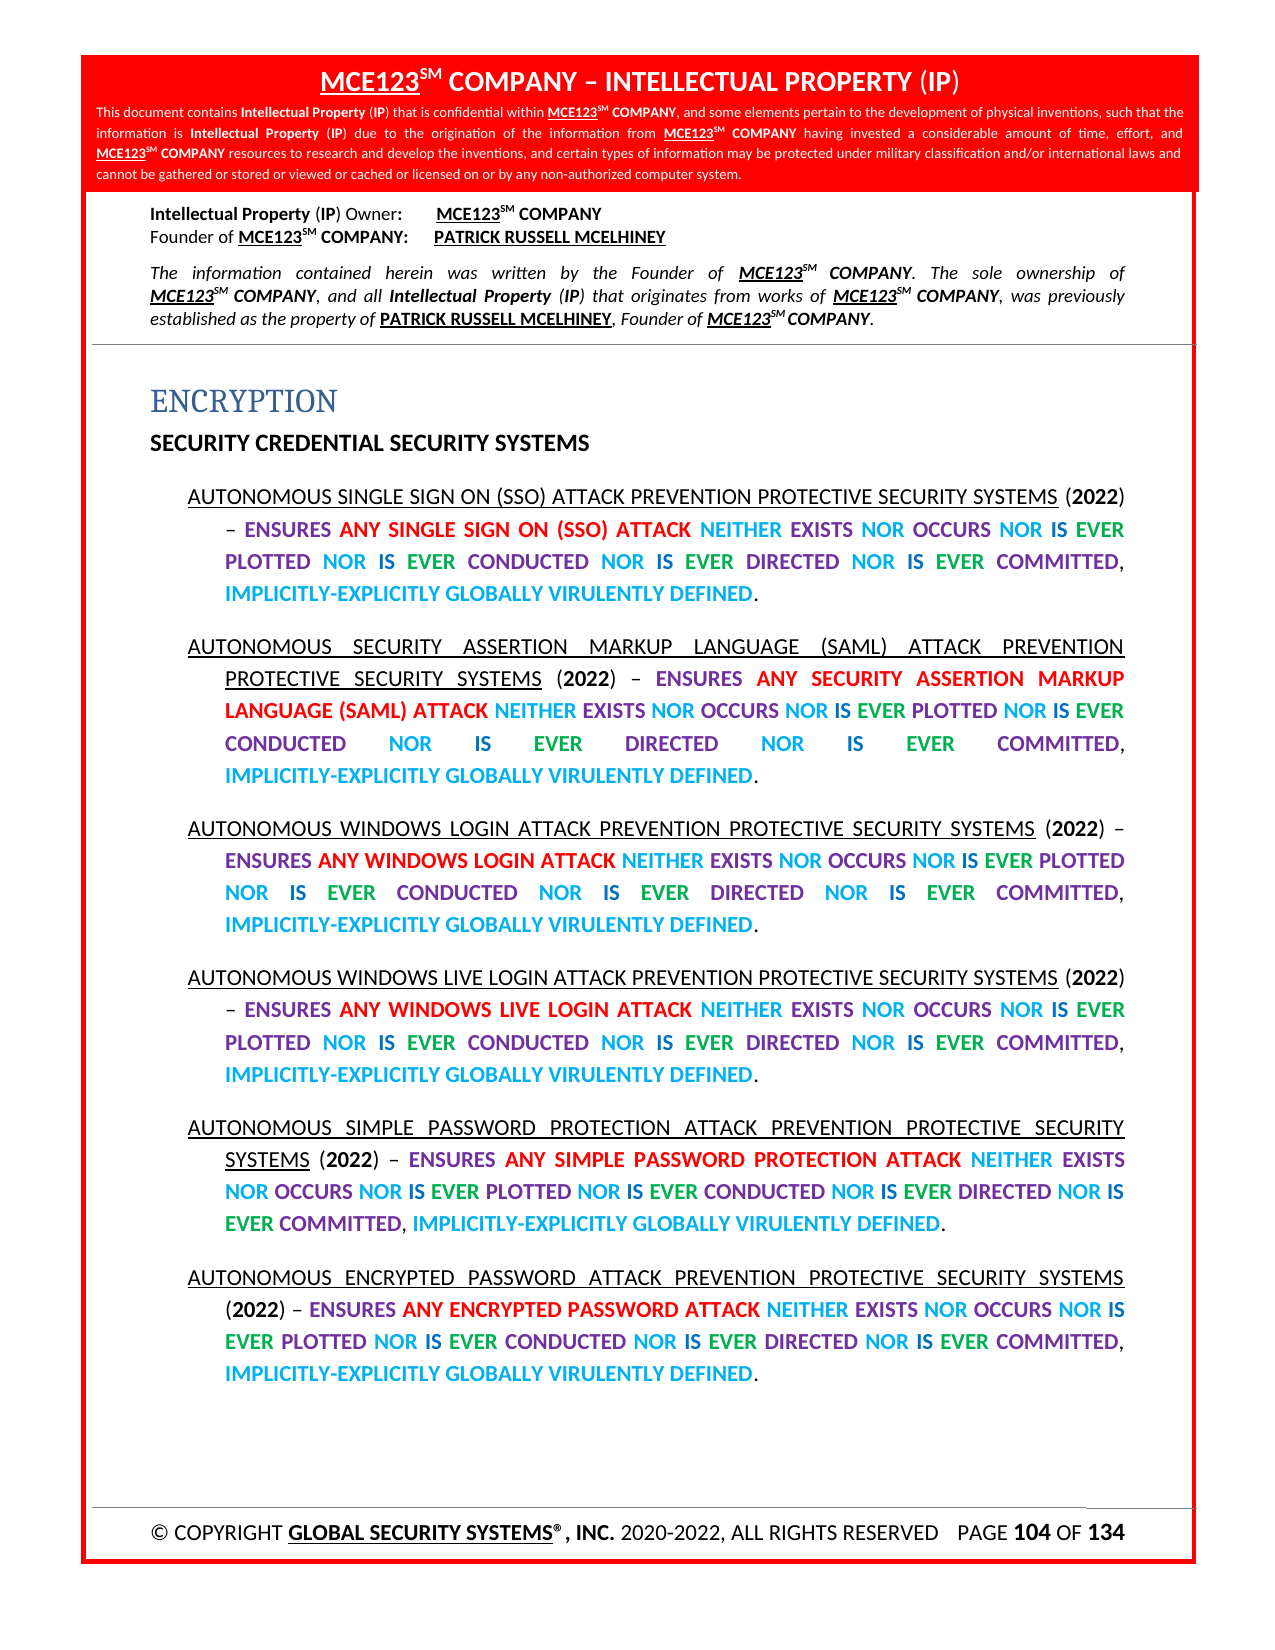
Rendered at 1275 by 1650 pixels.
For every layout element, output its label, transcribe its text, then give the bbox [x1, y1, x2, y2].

text AUTONOMOUS SECURITY ASSERTION MARKUP LANGUAGE (SAML) ATTACK PREVENTION PROTECTIVE SECURITY SYSTEMS (2022) – ENSURES ANY SECURITY ASSERTION MARKUP LANGUAGE (SAML) ATTACK NEITHER EXISTS NOR OCCURS NOR IS EVER PLOTTED NOR IS EVER CONDUCTED NOR IS EVER DIRECTED NOR IS EVER COMMITTED, IMPLICITLY-EXPLICITLY GLOBALLY VIRULENTLY DEFINED. [187, 632, 1125, 656]
subtitle ENCRYPTION [150, 383, 1125, 421]
text AUTONOMOUS SIMPLE PASSWORD PROTECTION ATTACK PREVENTION PROTECTIVE SECURITY SYSTEMS (2022) – ENSURES ANY SIMPLE PASSWORD PROTECTION ATTACK NEITHER EXISTS NOR OCCURS NOR IS EVER PLOTTED NOR IS EVER CONDUCTED NOR IS EVER DIRECTED NOR IS EVER COMMITTED, IMPLICITLY-EXPLICITLY GLOBALLY VIRULENTLY DEFINED. [187, 1113, 1125, 1137]
text AUTONOMOUS ENCRYPTED PASSWORD ATTACK PREVENTION PROTECTIVE SECURITY SYSTEMS (2022) – ENSURES ANY ENCRYPTED PASSWORD ATTACK NEITHER EXISTS NOR OCCURS NOR IS EVER PLOTTED NOR IS EVER CONDUCTED NOR IS EVER DIRECTED NOR IS EVER COMMITTED, IMPLICITLY-EXPLICITLY GLOBALLY VIRULENTLY DEFINED. [187, 1288, 1125, 1387]
text AUTONOMOUS ENCRYPTED PASSWORD ATTACK PREVENTION PROTECTIVE SECURITY SYSTEMS (2022) – ENSURES ANY ENCRYPTED PASSWORD ATTACK NEITHER EXISTS NOR OCCURS NOR IS EVER PLOTTED NOR IS EVER CONDUCTED NOR IS EVER DIRECTED NOR IS EVER COMMITTED, IMPLICITLY-EXPLICITLY GLOBALLY VIRULENTLY DEFINED. [187, 1263, 1125, 1287]
text AUTONOMOUS WINDOWS LOGIN ATTACK PREVENTION PROTECTIVE SECURITY SYSTEMS (2022) – ENSURES ANY WINDOWS LOGIN ATTACK NEITHER EXISTS NOR OCCURS NOR IS EVER PLOTTED NOR IS EVER CONDUCTED NOR IS EVER DIRECTED NOR IS EVER COMMITTED, IMPLICITLY-EXPLICITLY GLOBALLY VIRULENTLY DEFINED. [187, 814, 1125, 938]
text AUTONOMOUS SINGLE SIGN ON (SSO) ATTACK PREVENTION PROTECTIVE SECURITY SYSTEMS (2022) – ENSURES ANY SINGLE SIGN ON (SSO) ATTACK NEITHER EXISTS NOR OCCURS NOR IS EVER PLOTTED NOR IS EVER CONDUCTED NOR IS EVER DIRECTED NOR IS EVER COMMITTED, IMPLICITLY-EXPLICITLY GLOBALLY VIRULENTLY DEFINED. [187, 482, 1125, 607]
text AUTONOMOUS SECURITY ASSERTION MARKUP LANGUAGE (SAML) ATTACK PREVENTION PROTECTIVE SECURITY SYSTEMS (2022) – ENSURES ANY SECURITY ASSERTION MARKUP LANGUAGE (SAML) ATTACK NEITHER EXISTS NOR OCCURS NOR IS EVER PLOTTED NOR IS EVER CONDUCTED NOR IS EVER DIRECTED NOR IS EVER COMMITTED, IMPLICITLY-EXPLICITLY GLOBALLY VIRULENTLY DEFINED. [187, 657, 1125, 789]
text AUTONOMOUS SIMPLE PASSWORD PROTECTION ATTACK PREVENTION PROTECTIVE SECURITY SYSTEMS (2022) – ENSURES ANY SIMPLE PASSWORD PROTECTION ATTACK NEITHER EXISTS NOR OCCURS NOR IS EVER PLOTTED NOR IS EVER CONDUCTED NOR IS EVER DIRECTED NOR IS EVER COMMITTED, IMPLICITLY-EXPLICITLY GLOBALLY VIRULENTLY DEFINED. [187, 1138, 1125, 1238]
text AUTONOMOUS WINDOWS LIVE LOGIN ATTACK PREVENTION PROTECTIVE SECURITY SYSTEMS (2022) – ENSURES ANY WINDOWS LIVE LOGIN ATTACK NEITHER EXISTS NOR OCCURS NOR IS EVER PLOTTED NOR IS EVER CONDUCTED NOR IS EVER DIRECTED NOR IS EVER COMMITTED, IMPLICITLY-EXPLICITLY GLOBALLY VIRULENTLY DEFINED. [187, 963, 1125, 1088]
text SECURITY CREDENTIAL SECURITY SYSTEMS [150, 427, 1125, 457]
